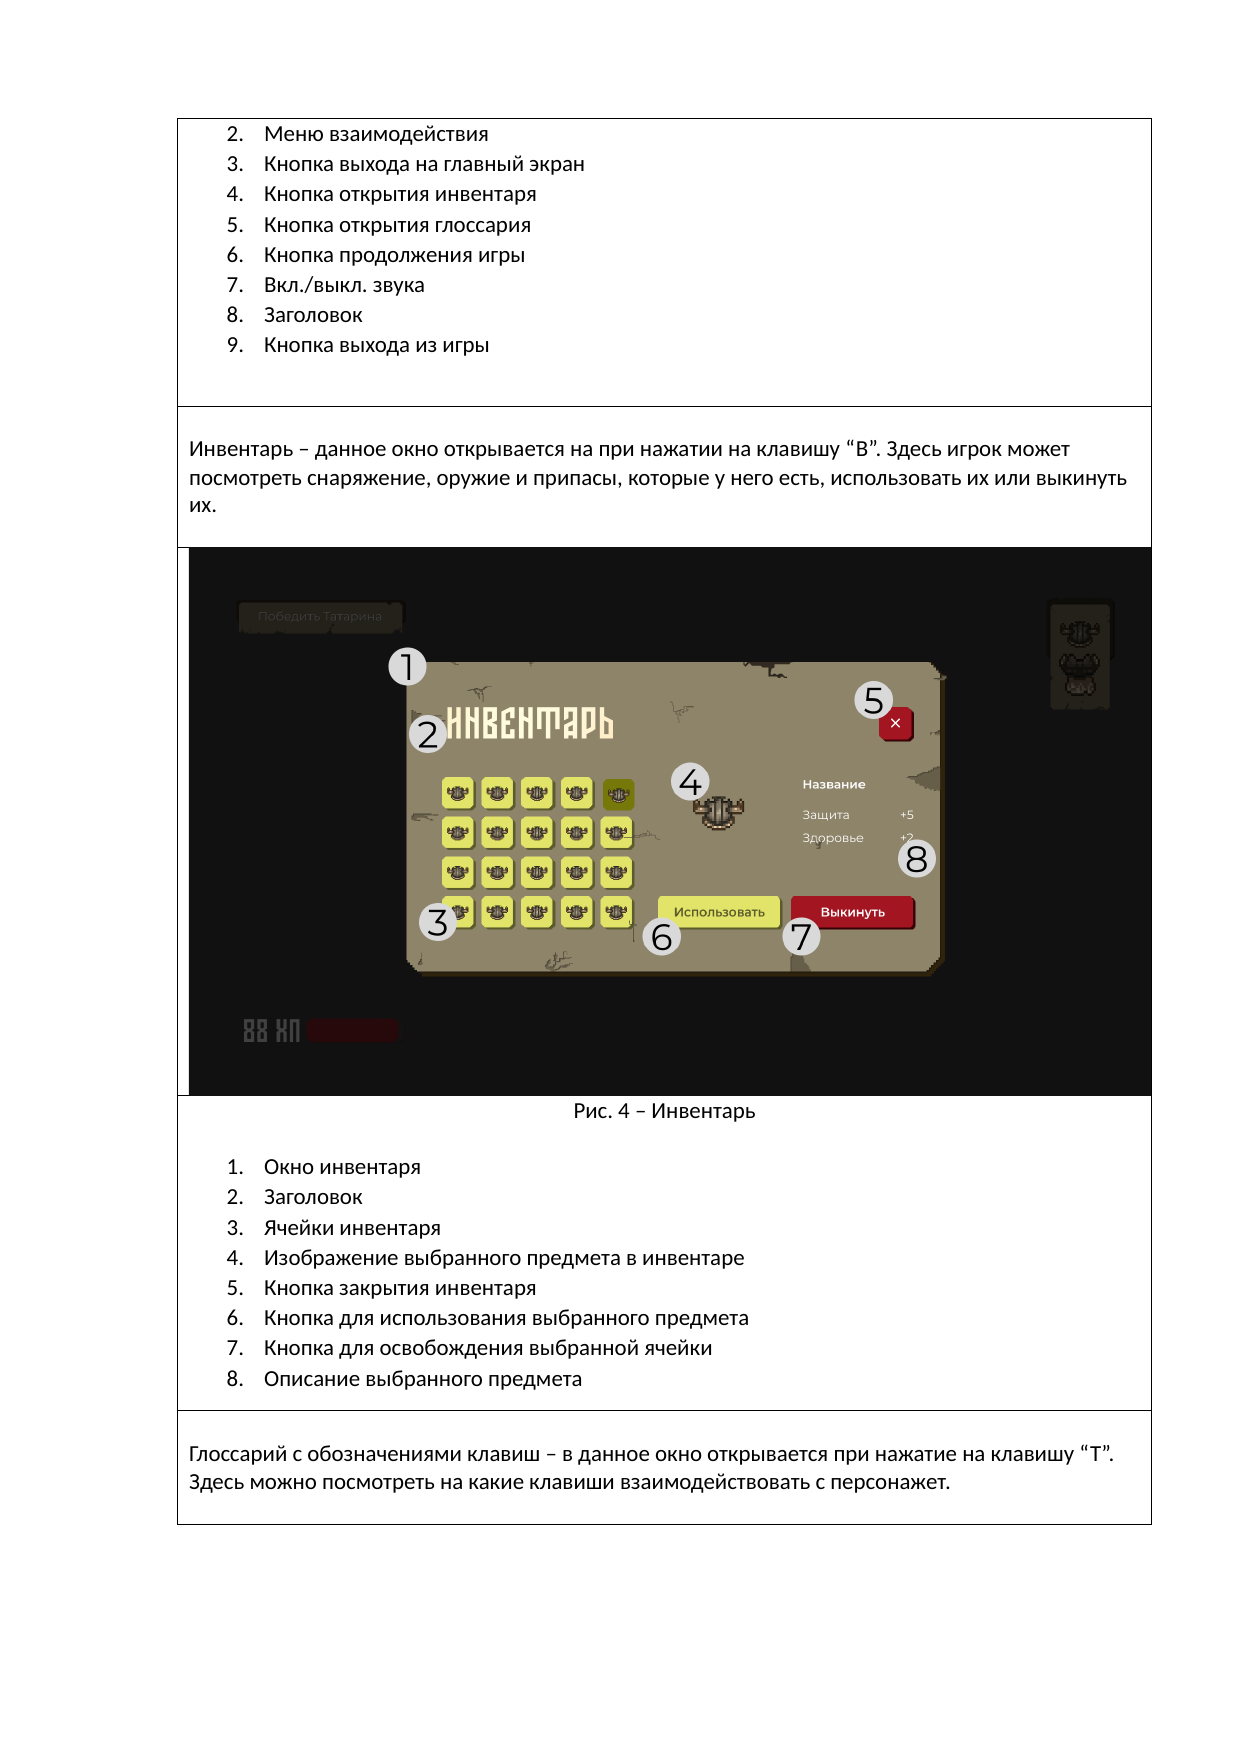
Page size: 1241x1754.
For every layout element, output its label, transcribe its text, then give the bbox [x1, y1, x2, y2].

table_cell Глоссарий с обозначениями клавиш – в данное окно открывается при нажатие на клавишу “T”. Здесь можно посмотреть на какие клавиши взаимодействовать с персонажет. [178, 1411, 1151, 1523]
table_cell Рис. 4 – Инвентарь Окно инвентаря Заголовок Ячейки инвентаря Изображение выбранного предмета в инвентаре Кнопка закрытия инвентаря Кнопка для использования выбранного предмета Кнопка для освобождения выбранной ячейки Описание выбранного предмета [178, 1096, 1151, 1410]
table_cell Инвентарь – данное окно открывается на при нажатии на клавишу “B”. Здесь игрок может посмотреть снаряжение, оружие и припасы, которые у него есть, использовать их или выкинуть их. [178, 407, 1151, 547]
picture [188, 547, 1152, 1096]
table_cell [178, 548, 188, 1095]
